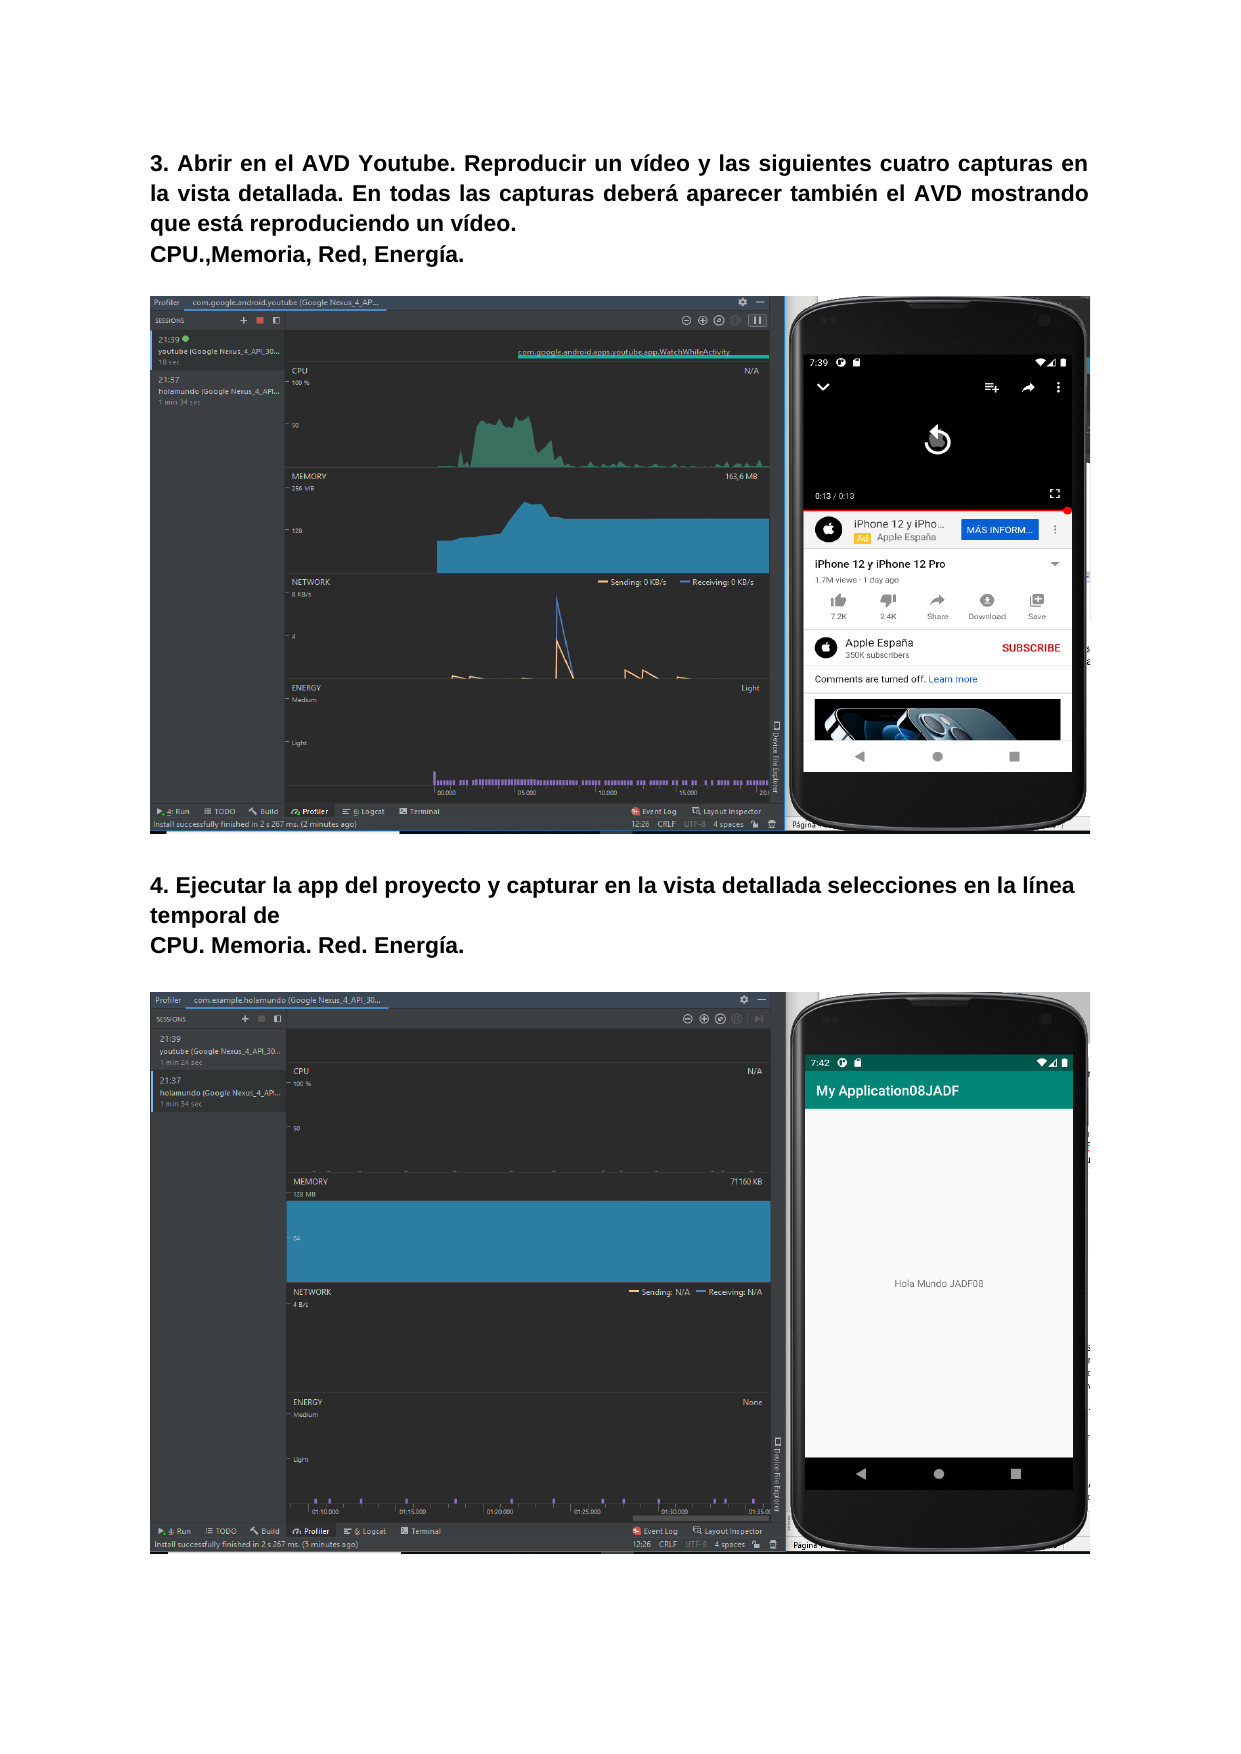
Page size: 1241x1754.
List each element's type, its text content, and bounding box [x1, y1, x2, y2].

text 3. Abrir en el AVD Youtube. Reproducir un vídeo y las siguientes cuatro capturas en la vista detallada. En todas las capturas deberá aparecer también el AVD mostrando que está reproduciendo un vídeo. [150, 150, 1090, 237]
text CPU.,Memoria, Red, Energía. [150, 241, 1090, 267]
text CPU. Memoria. Red. Energía. [150, 932, 1090, 958]
text 4. Ejecutar la app del proyecto y capturar en la vista detallada selecciones en la línea temporal de [150, 872, 1090, 928]
picture [150, 992, 1091, 1554]
picture [150, 296, 1091, 834]
